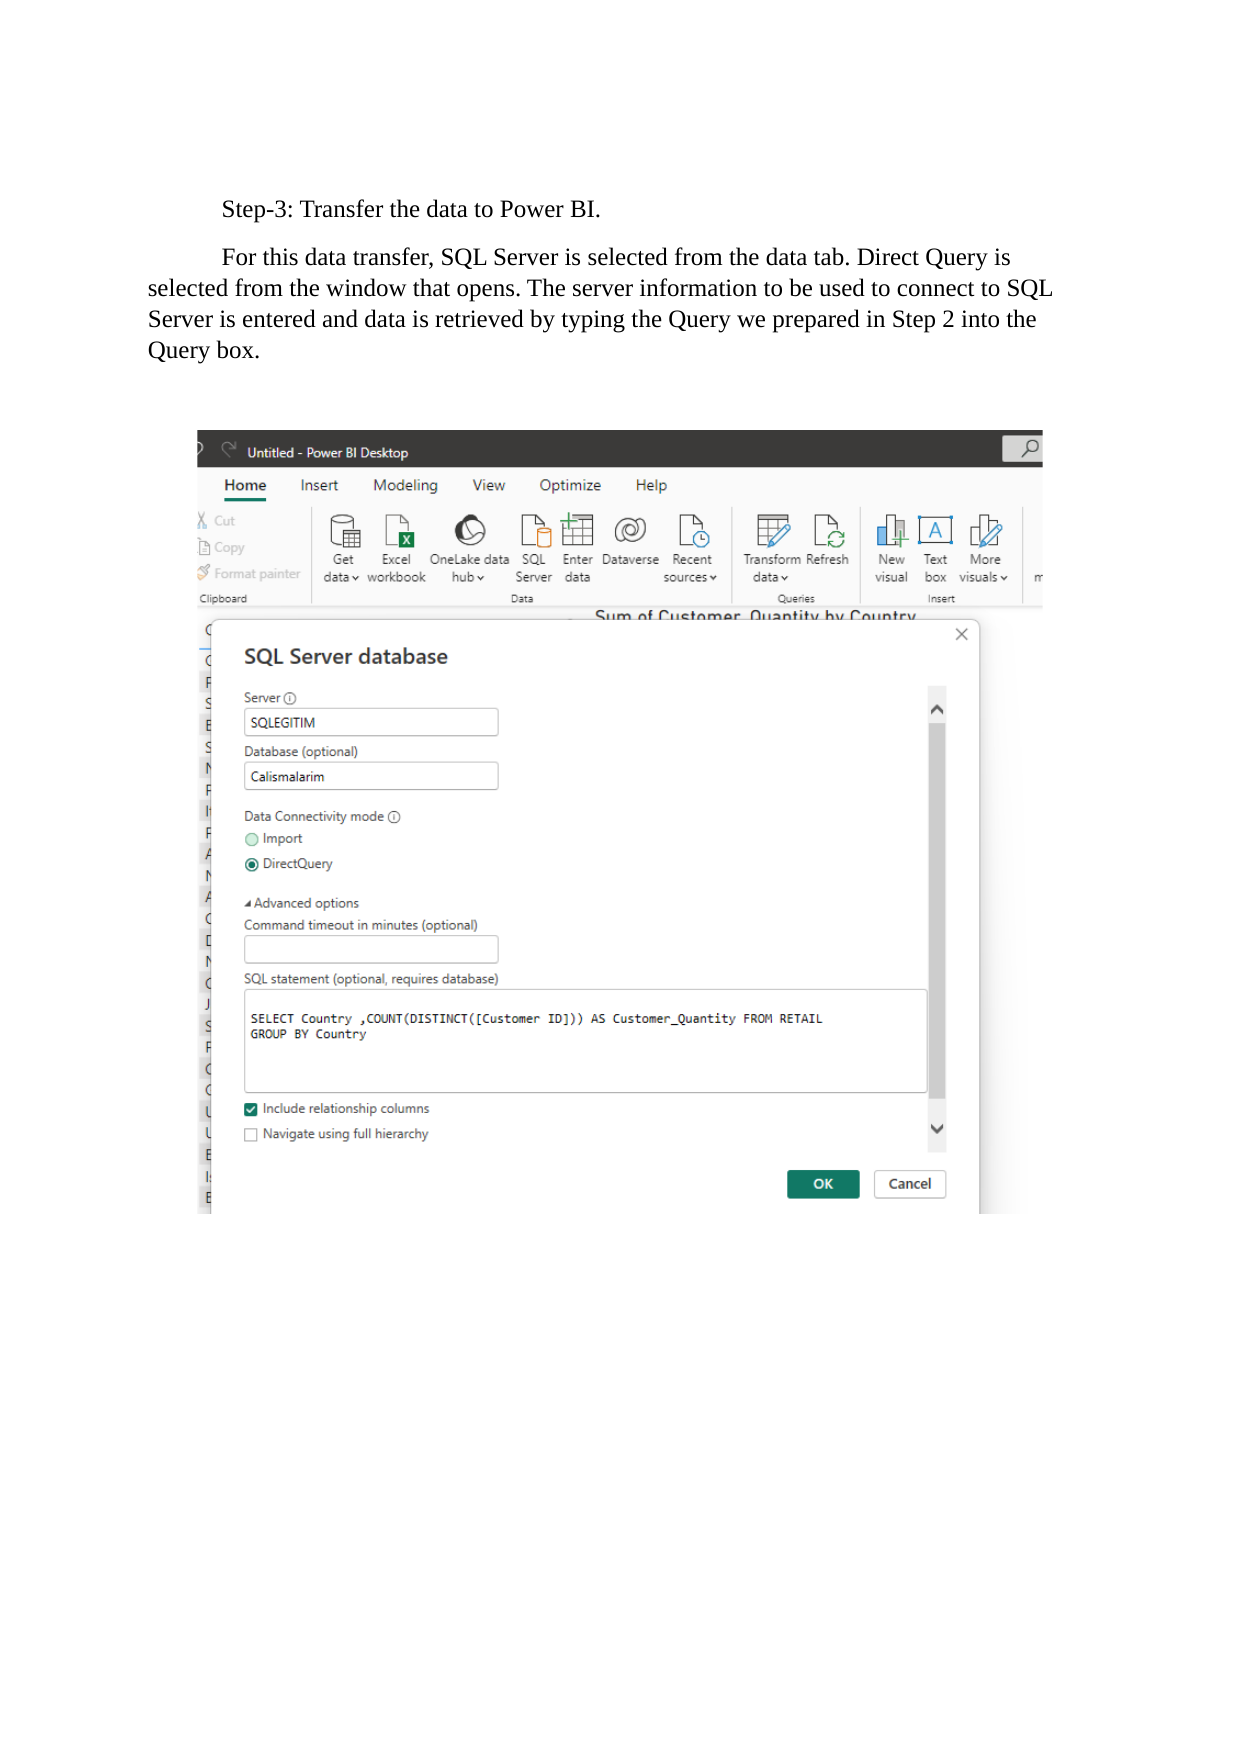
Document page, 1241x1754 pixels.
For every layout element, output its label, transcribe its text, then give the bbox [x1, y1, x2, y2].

text For this data transfer, SQL Server is selected from the data tab. Direct Query is selected from the window that opens. The server information to be used to connect to SQL Server is entered and data is retrieved by typing the Query we prepared in Step 2 into the Query box. [148, 242, 1093, 364]
picture [197, 430, 1043, 1214]
text Step-3: Transfer the data to Power BI. [148, 194, 1093, 223]
